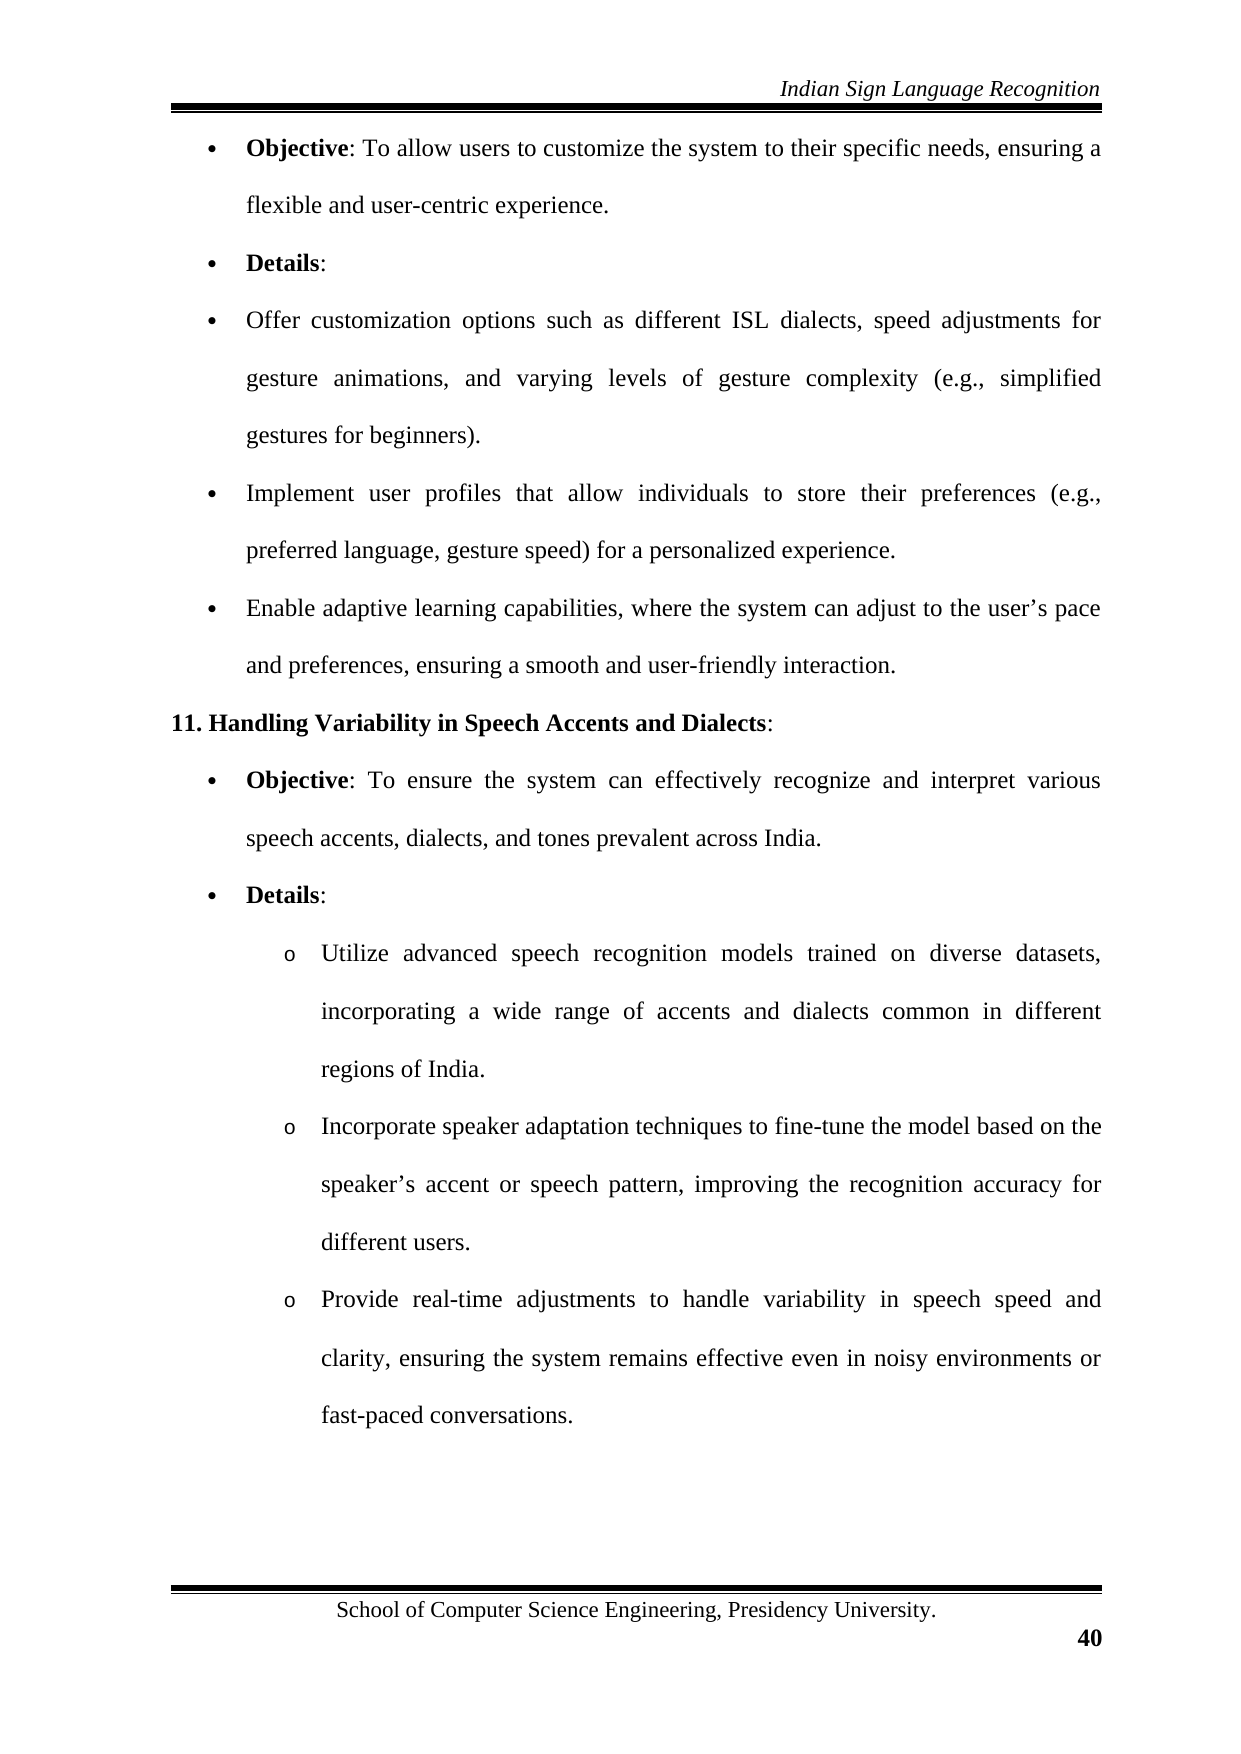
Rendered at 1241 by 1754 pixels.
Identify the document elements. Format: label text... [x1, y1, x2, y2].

text 11. Handling Variability in Speech Accents and Dialects: [171, 708, 1102, 737]
list Implement user profiles that allow individuals to store their preferences (e.g., preferred language, gesture speed) for a personalized experience. [208, 478, 1102, 564]
list Incorporate speaker adaptation techniques to fine-tune the model based on the speaker’s accent or speech pattern, improving the recognition accuracy for different users. [283, 1111, 1102, 1256]
list Provide real-time adjustments to handle variability in speech speed and clarity, ensuring the system remains effective even in noisy environments or fast-paced conversations. [283, 1284, 1102, 1429]
list Details: [208, 248, 1102, 277]
list Objective: To ensure the system can effectively recognize and interpret various speech accents, dialects, and tones prevalent across India. [208, 765, 1102, 852]
list Utilize advanced speech recognition models trained on diverse datasets, incorporating a wide range of accents and dialects common in different regions of India. [283, 938, 1102, 1082]
list Objective: To allow users to customize the system to their specific needs, ensuring a flexible and user-centric experience. [208, 133, 1102, 219]
list Offer customization options such as different ISL dialects, speed adjustments for gesture animations, and varying levels of gesture complexity (e.g., simplified gestures for beginners). [208, 305, 1102, 449]
list Enable adaptive learning capabilities, where the system can adjust to the user’s pace and preferences, ensuring a smooth and user-friendly interaction. [208, 593, 1102, 679]
list Details: [208, 880, 1102, 909]
